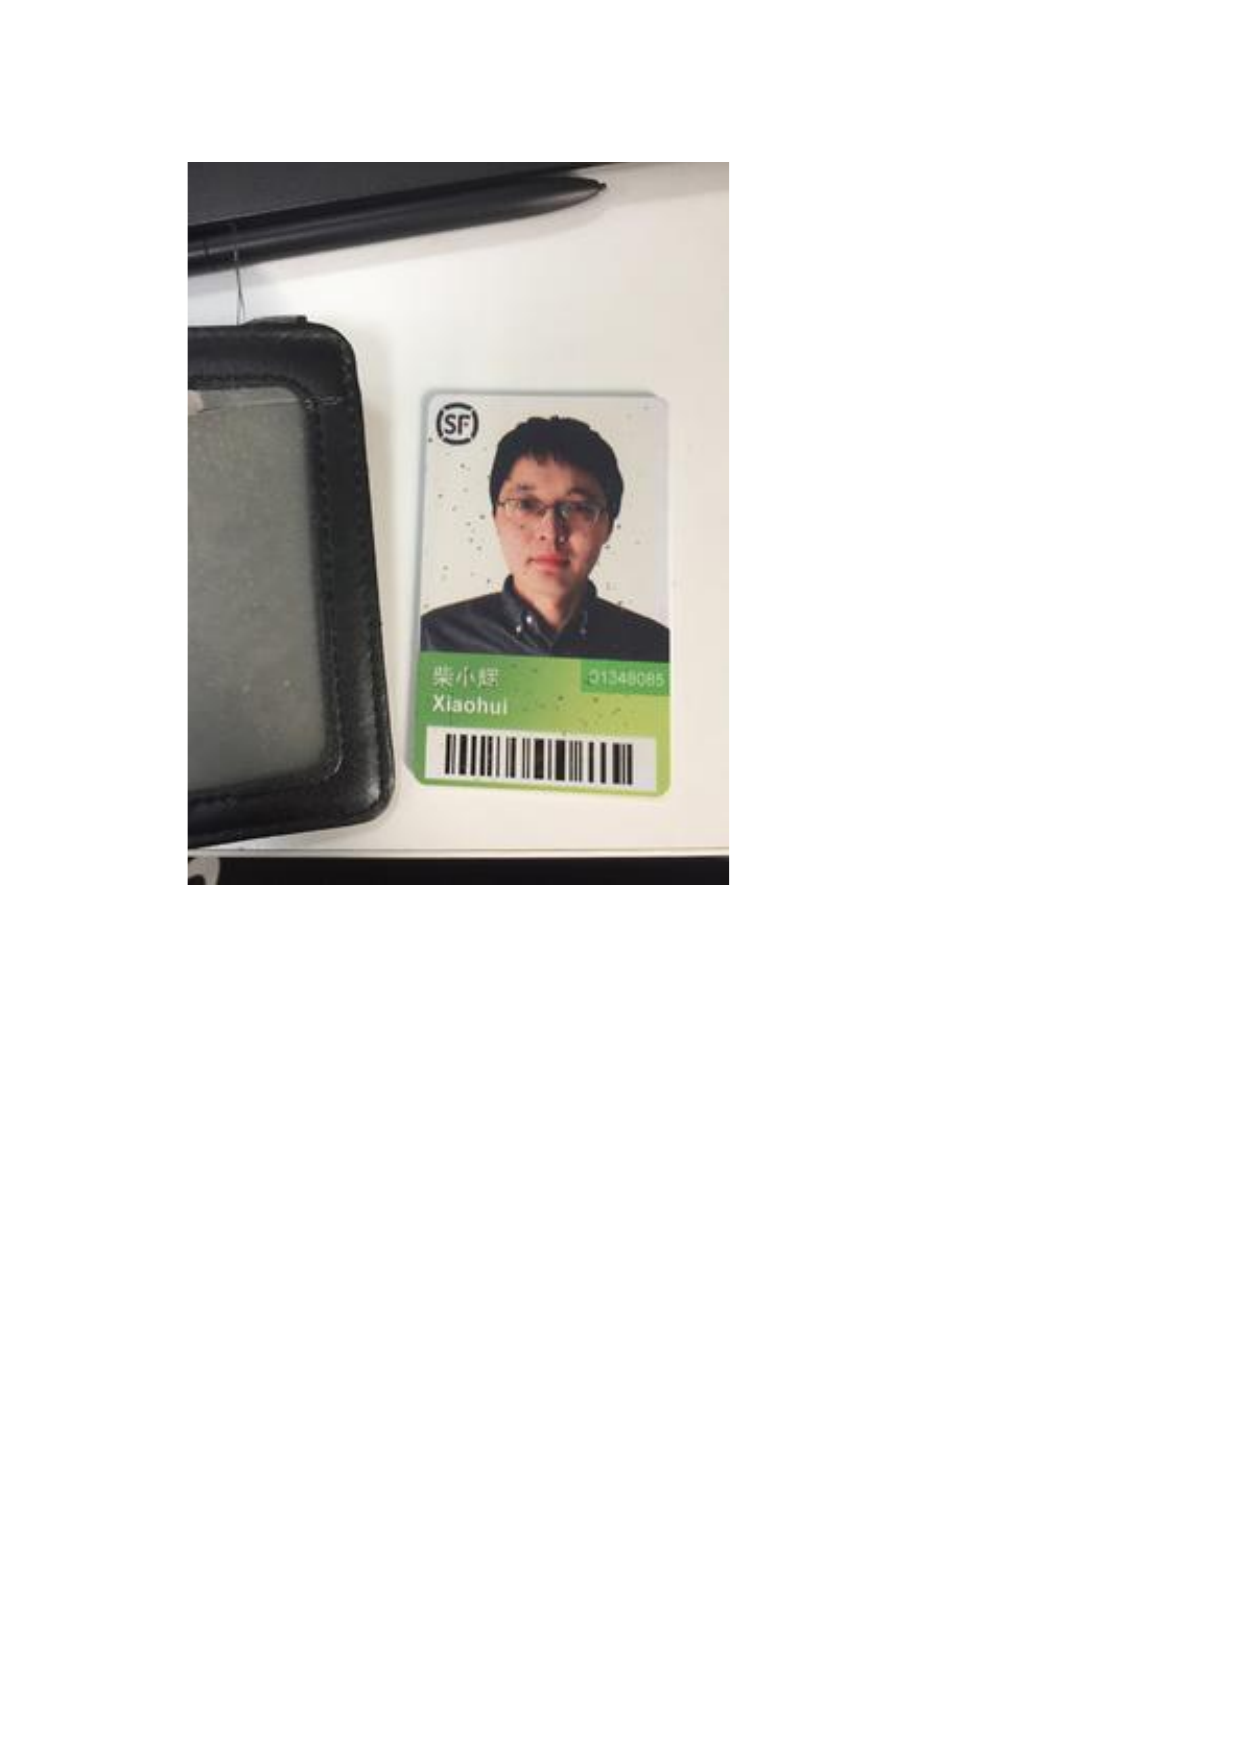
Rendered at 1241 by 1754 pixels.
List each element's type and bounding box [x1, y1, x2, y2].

picture [187, 162, 730, 885]
